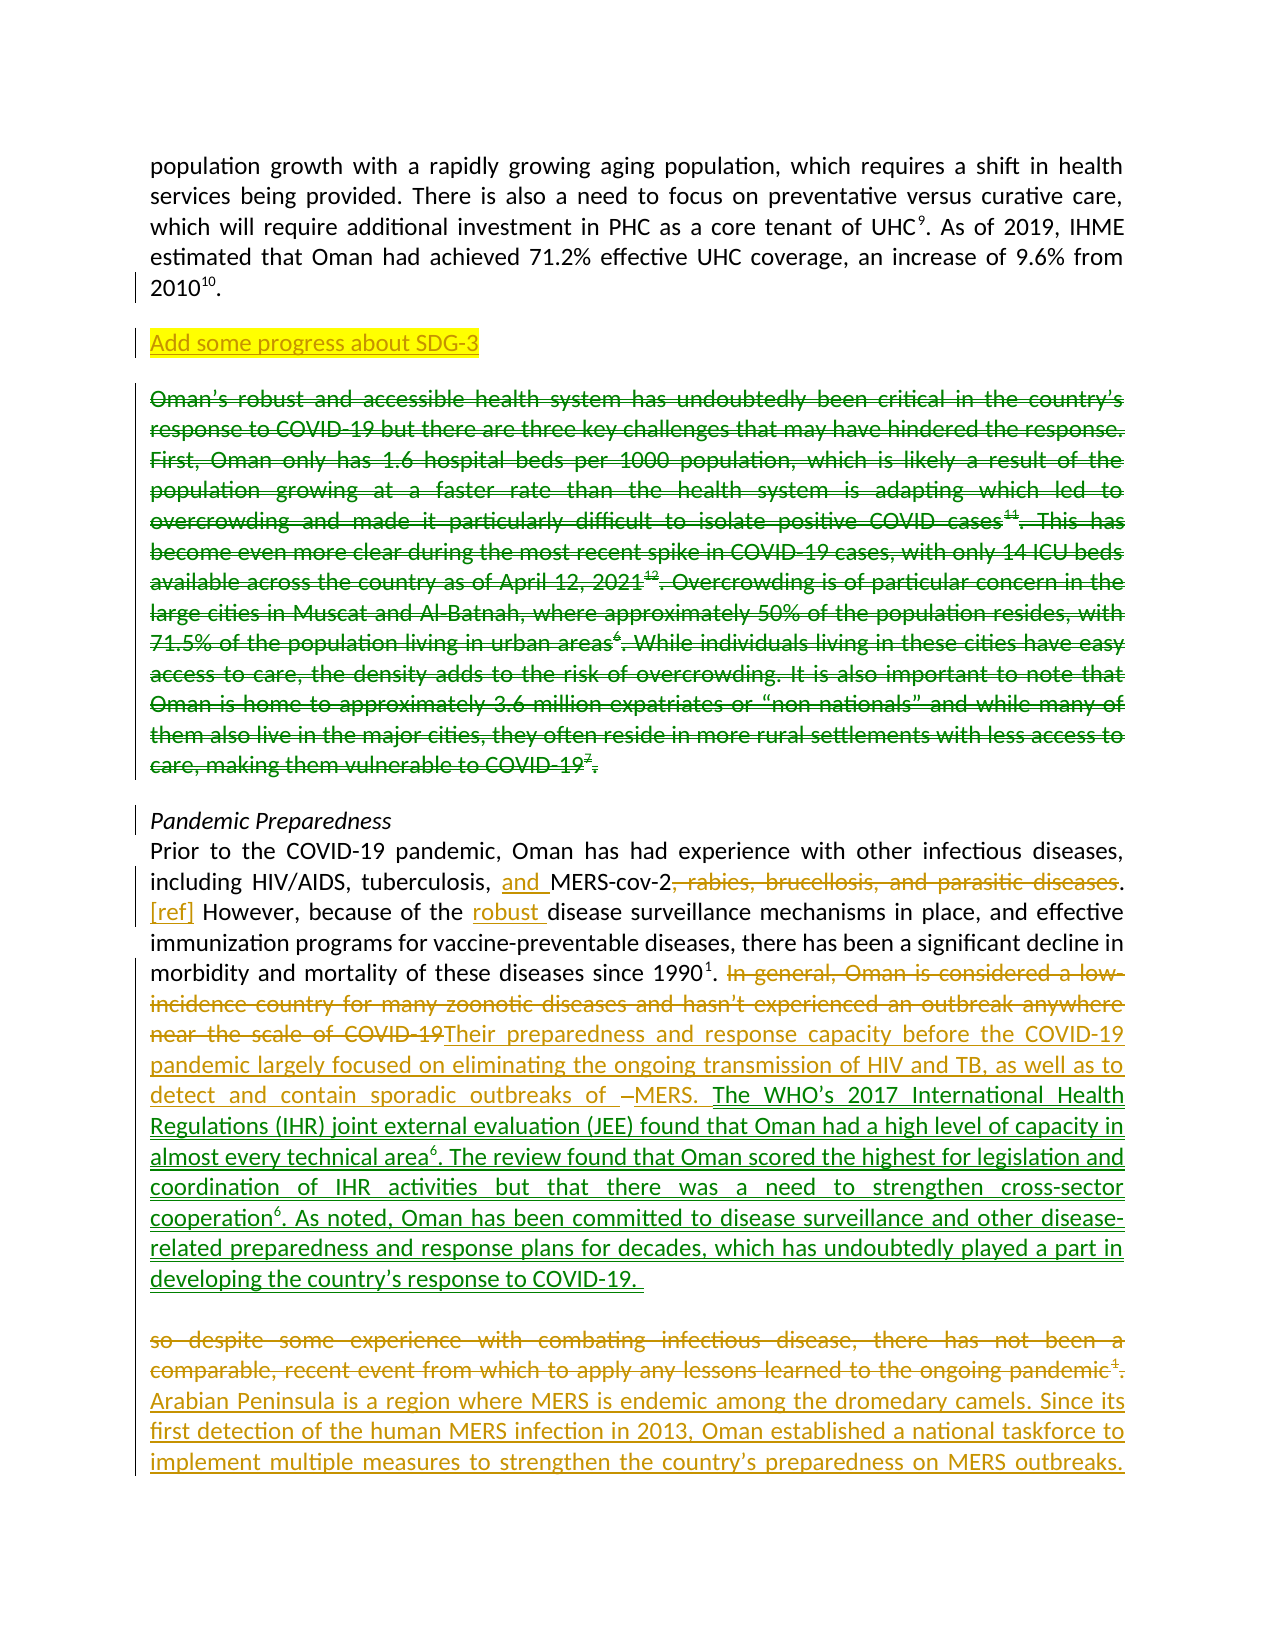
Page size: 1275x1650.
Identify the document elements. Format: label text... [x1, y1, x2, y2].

text Prior to the COVID-19 pandemic, Oman has had experience with other infectious diseases, including HIV/AIDS, tuberculosis, MERS-cov-2. However, because of the disease surveillance mechanisms in place, and effective immunization programs for vaccine-preventable diseases, there has been a significant decline in morbidity and mortality of these diseases since 19901. [150, 1201, 1125, 1227]
text Prior to the COVID-19 pandemic, Oman has had experience with other infectious diseases, including HIV/AIDS, tuberculosis, MERS-cov-2. However, because of the disease surveillance mechanisms in place, and effective immunization programs for vaccine-preventable diseases, there has been a significant decline in morbidity and mortality of these diseases since 19901. [150, 1232, 1125, 1293]
text Pandemic Preparedness [150, 805, 1125, 835]
text Prior to the COVID-19 pandemic, Oman has had experience with other infectious diseases, including HIV/AIDS, tuberculosis, MERS-cov-2. However, because of the disease surveillance mechanisms in place, and effective immunization programs for vaccine-preventable diseases, there has been a significant decline in morbidity and mortality of these diseases since 19901. [150, 835, 1125, 1004]
text Prior to the COVID-19 pandemic, Oman has had experience with other infectious diseases, including HIV/AIDS, tuberculosis, MERS-cov-2. However, because of the disease surveillance mechanisms in place, and effective immunization programs for vaccine-preventable diseases, there has been a significant decline in morbidity and mortality of these diseases since 19901. [150, 1077, 1125, 1136]
text Prior to the COVID-19 pandemic, Oman has had experience with other infectious diseases, including HIV/AIDS, tuberculosis, MERS-cov-2. However, because of the disease surveillance mechanisms in place, and effective immunization programs for vaccine-preventable diseases, there has been a significant decline in morbidity and mortality of these diseases since 19901. [150, 1006, 1125, 1075]
text Prior to the COVID-19 pandemic, Oman has had experience with other infectious diseases, including HIV/AIDS, tuberculosis, MERS-cov-2. However, because of the disease surveillance mechanisms in place, and effective immunization programs for vaccine-preventable diseases, there has been a significant decline in morbidity and mortality of these diseases since 19901. [150, 1140, 1125, 1166]
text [150, 150, 1125, 303]
text Prior to the COVID-19 pandemic, Oman has had experience with other infectious diseases, including HIV/AIDS, tuberculosis, MERS-cov-2. However, because of the disease surveillance mechanisms in place, and effective immunization programs for vaccine-preventable diseases, there has been a significant decline in morbidity and mortality of these diseases since 19901. [150, 1171, 1125, 1197]
